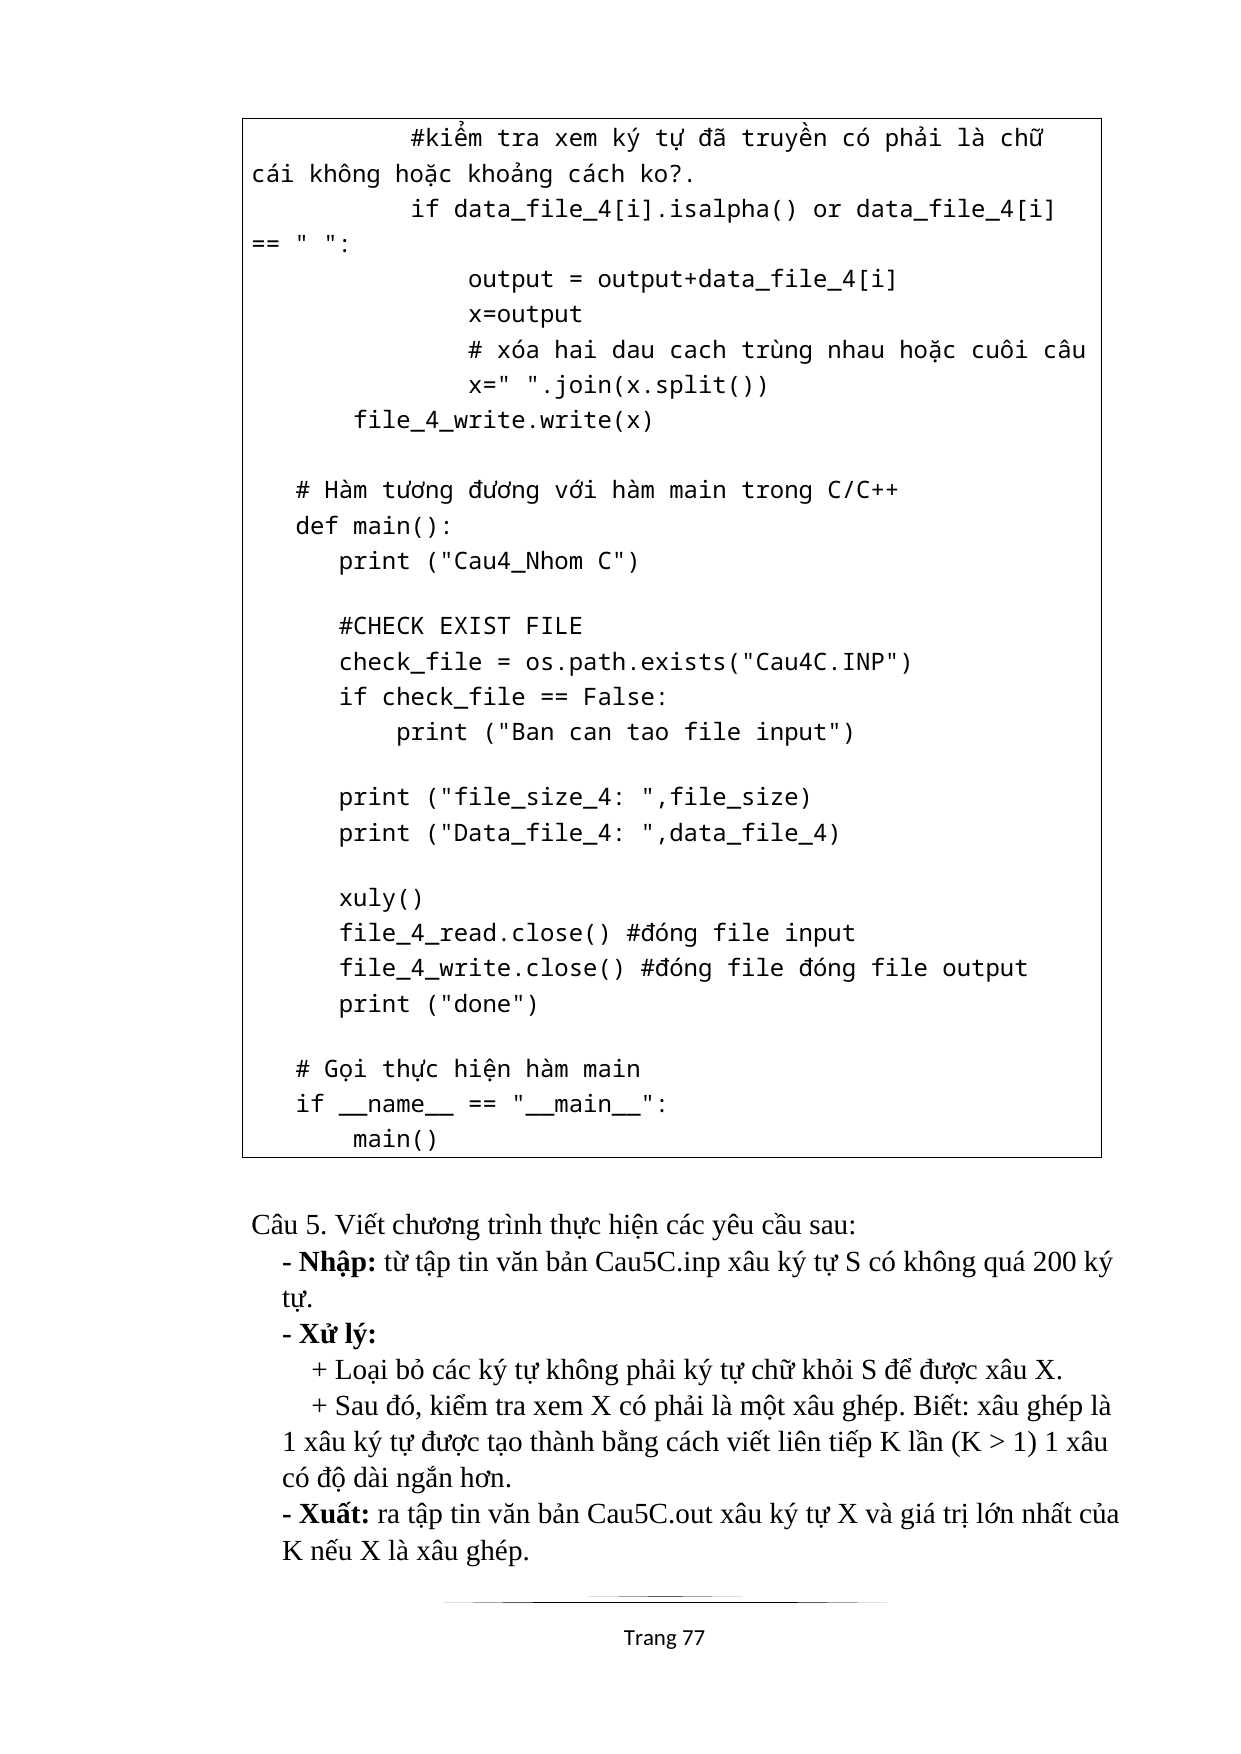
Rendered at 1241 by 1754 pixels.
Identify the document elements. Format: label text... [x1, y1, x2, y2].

text x=" ".join(x.split()) [243, 364, 1101, 400]
text print ("done") [243, 983, 1101, 1019]
text print ("file_size_4: ",file_size) [243, 777, 1101, 812]
text # xóa hai dau cach trùng nhau hoặc cuôi câu [243, 329, 1101, 364]
text print ("Cau4_Nhom C") [243, 541, 1101, 576]
text if __name__ == "__main__": [243, 1084, 1101, 1119]
text check_file = os.path.exists("Cau4C.INP") [243, 641, 1101, 676]
text - Xử lý: [282, 1316, 1122, 1349]
text + Sau đó, kiểm tra xem X có phải là một xâu ghép. Biết: xâu ghép là 1 xâu ký tự được tạo thành bằng cách viết liên tiếp K lần (K > 1) 1 xâu có độ dài ngắn hơn. [282, 1388, 1122, 1494]
text x=output [243, 294, 1101, 329]
text file_4_write.close() #đóng file đóng file output [243, 948, 1101, 983]
text # Gọi thực hiện hàm main [243, 1049, 1101, 1084]
text output = output+data_file_4[i] [243, 259, 1101, 294]
text # Hàm tương đương với hàm main trong C/C++ [243, 470, 1101, 505]
text xuly() [243, 878, 1101, 913]
text #CHECK EXIST FILE [243, 606, 1101, 641]
text #kiểm tra xem ký tự đã truyền có phải là chữ cái không hoặc khoảng cách ko?. [243, 119, 1101, 188]
text if check_file == False: [243, 676, 1101, 712]
text + Loại bỏ các ký tự không phải ký tự chữ khỏi S để được xâu X. [282, 1352, 1122, 1386]
text file_4_write.write(x) [243, 400, 1101, 436]
text print ("Ban can tao file input") [243, 712, 1101, 747]
text - Nhập: từ tập tin văn bản Cau5C.inp xâu ký tự S có không quá 200 ký tự. [282, 1244, 1122, 1313]
text Câu 5. Viết chương trình thực hiện các yêu cầu sau: [207, 1207, 1122, 1241]
text - Xuất: ra tập tin văn bản Cau5C.out xâu ký tự X và giá trị lớn nhất của K nếu X là xâu ghép. [282, 1497, 1122, 1566]
text print ("Data_file_4: ",data_file_4) [243, 812, 1101, 848]
text main() [243, 1119, 1101, 1157]
text def main(): [243, 505, 1101, 541]
text if data_file_4[i].isalpha() or data_file_4[i] == " ": [243, 188, 1101, 259]
text file_4_read.close() #đóng file input [243, 913, 1101, 948]
